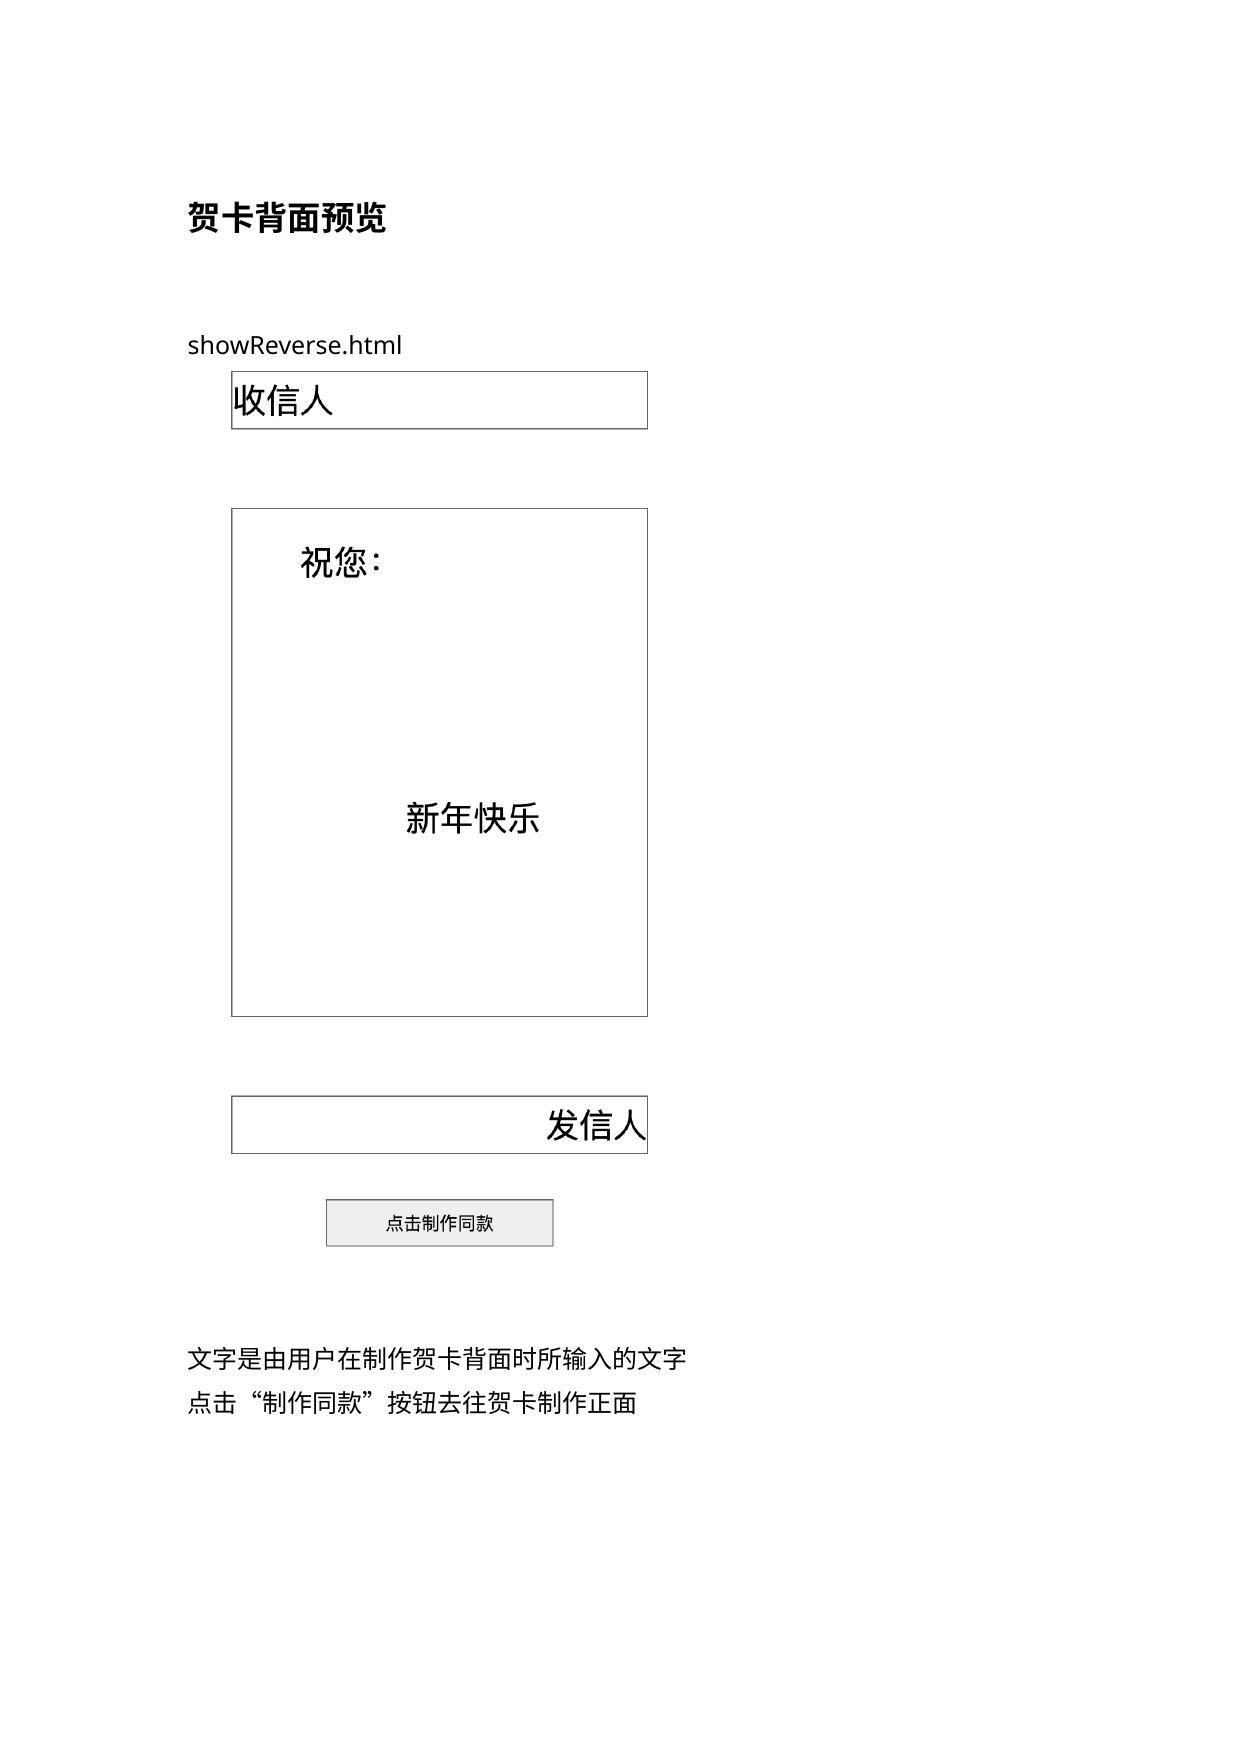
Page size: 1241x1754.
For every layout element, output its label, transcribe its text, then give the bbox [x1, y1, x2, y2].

text 文字是由用户在制作贺卡背面时所输入的文字 [187, 1336, 1053, 1380]
subtitle 贺卡背面预览 [187, 172, 1053, 260]
picture [187, 366, 693, 1253]
text showReverse.html [187, 322, 1053, 366]
text 点击“制作同款”按钮去往贺卡制作正面 [187, 1380, 1053, 1424]
